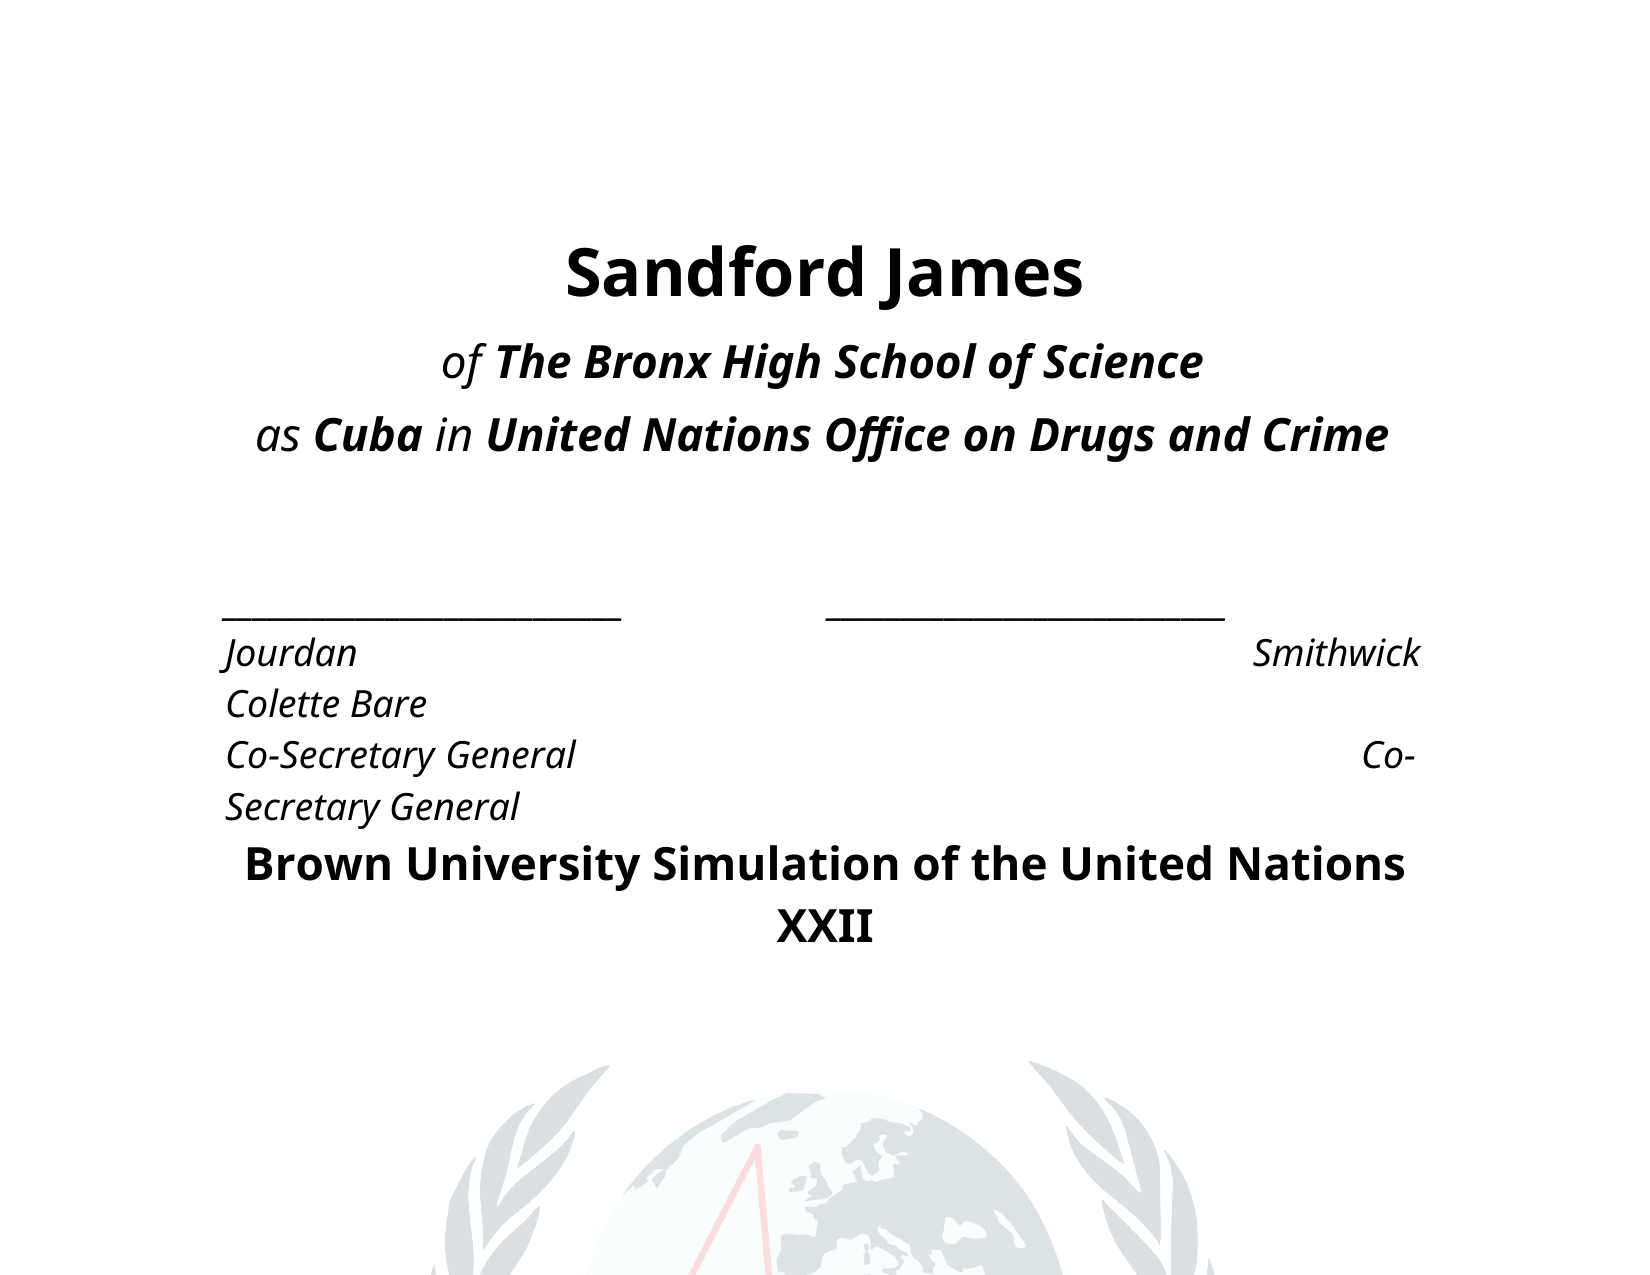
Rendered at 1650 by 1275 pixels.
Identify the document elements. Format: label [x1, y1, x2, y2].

picture [413, 977, 1237, 1275]
